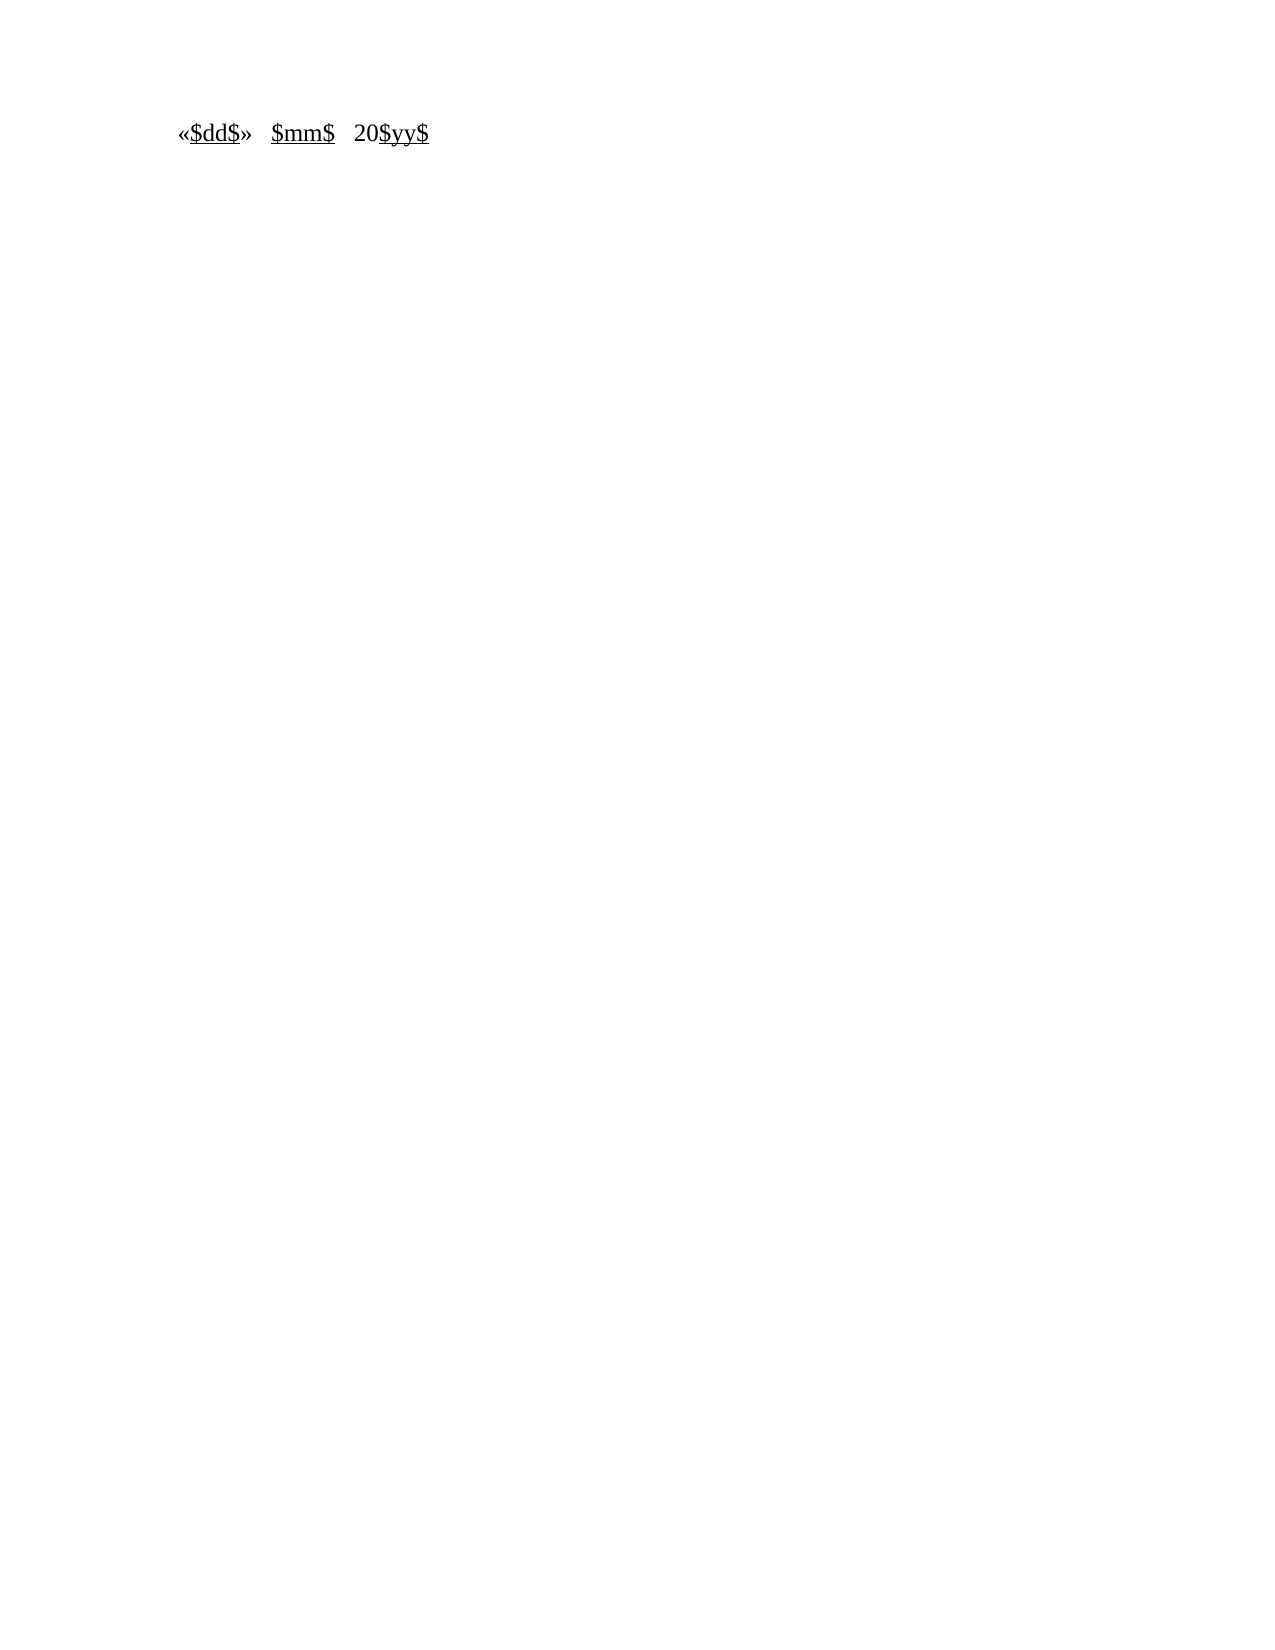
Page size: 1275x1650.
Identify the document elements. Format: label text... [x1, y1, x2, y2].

text «$dd$» $mm$ 20$yy$ [177, 118, 1186, 147]
